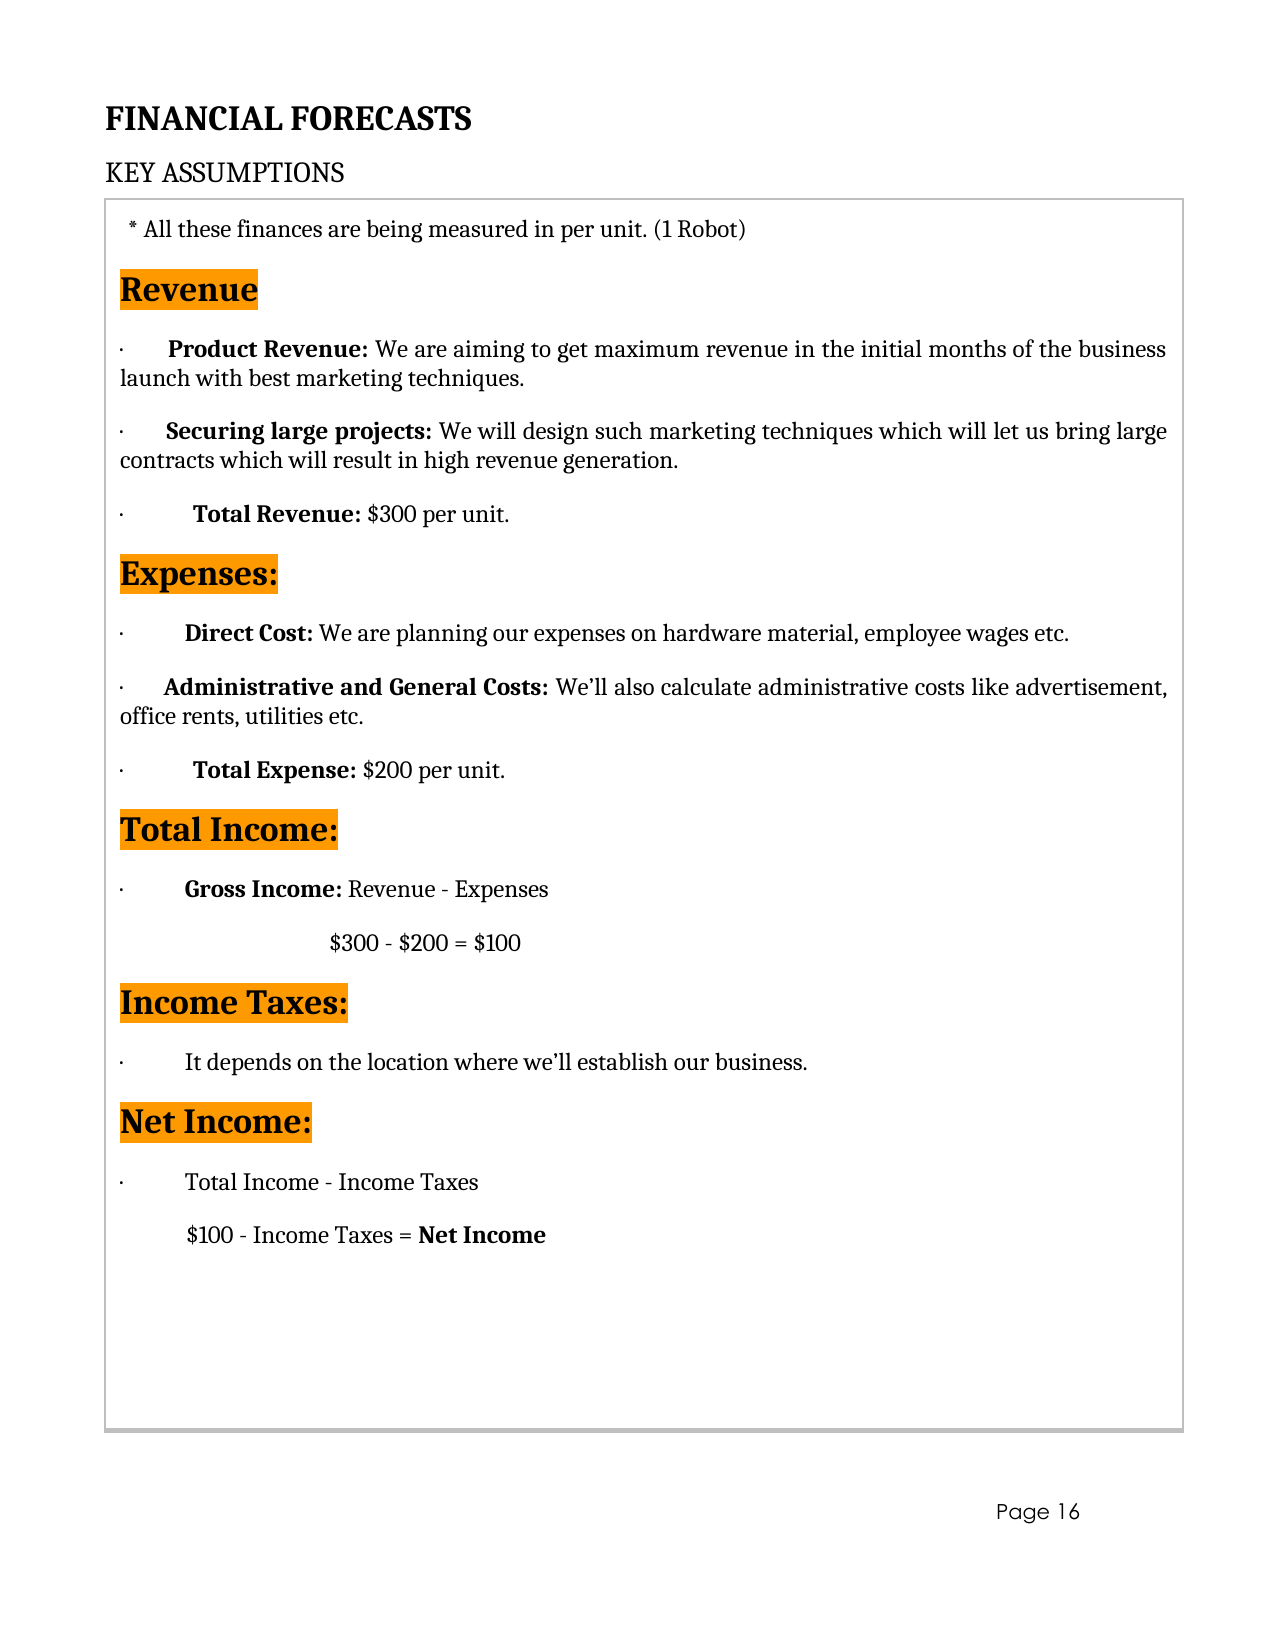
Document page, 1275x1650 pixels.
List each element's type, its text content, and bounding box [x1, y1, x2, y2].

subtitle KEY ASSUMPTIONS [105, 156, 1200, 190]
subtitle FINANCIAL FORECASTS [105, 99, 1200, 140]
table_header * All these finances are being measured in per unit. (1 Robot) Revenue · Product Revenue: We are aiming to get maximum revenue in the initial months of the business launch with best marketing techniques. · Securing large projects: We will design such marketing techniques which will let us bring large contracts which will result in high revenue generation. · Total Revenue: $300 per unit. Expenses: · Direct Cost: We are planning our expenses on hardware material, employee wages etc. · Administrative and General Costs: We’ll also calculate administrative costs like advertisement, office rents, utilities etc. · Total Expense: $200 per unit. Total Income: · Gross Income: Revenue - Expenses $300 - $200 = $100 Income Taxes: · It depends on the location where we’ll establish our business. Net Income: · Total Income - Income Taxes $100 - Income Taxes = Net Income [106, 200, 1182, 1428]
